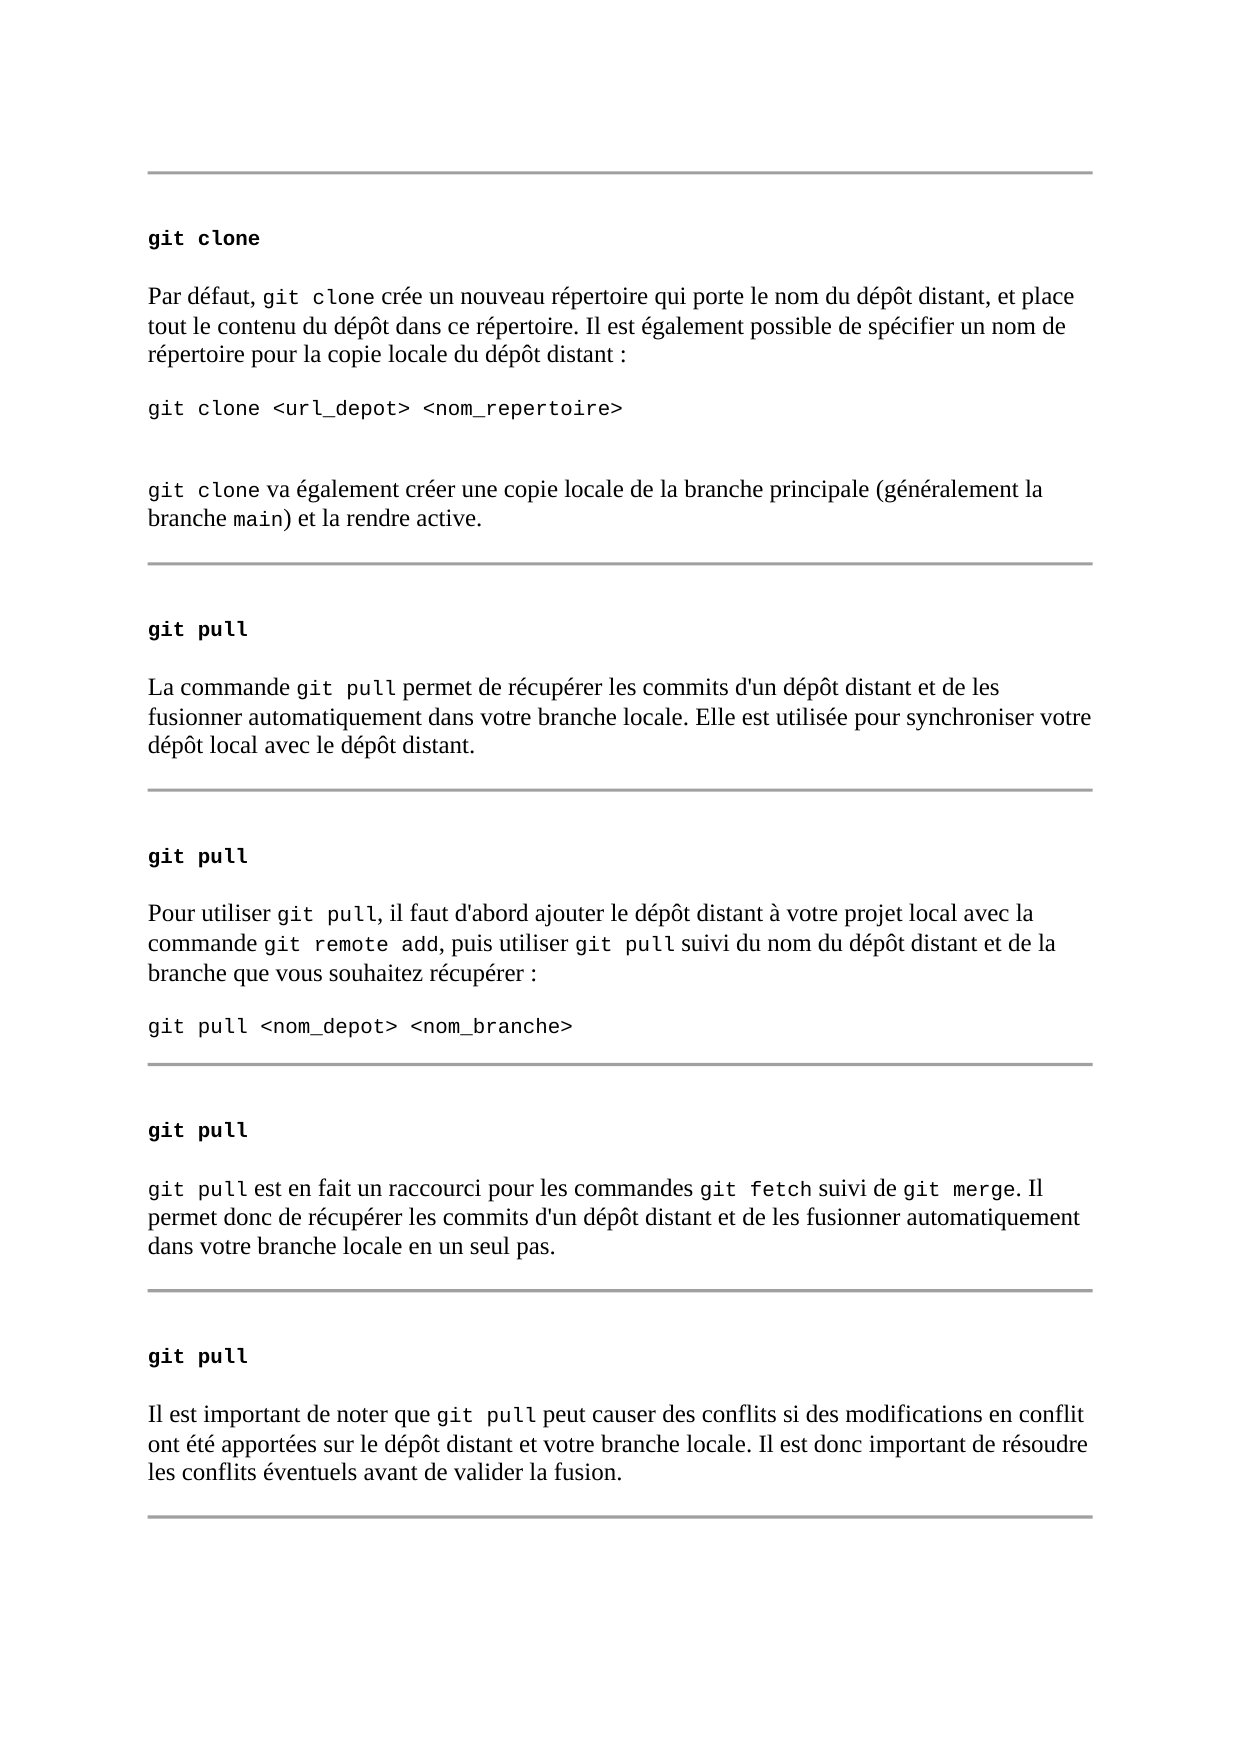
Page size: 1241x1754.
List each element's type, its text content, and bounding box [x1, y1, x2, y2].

text git clone <url_depot> <nom_repertoire> [148, 397, 1093, 421]
text git pull [148, 1120, 1093, 1144]
text git clone va également créer une copie locale de la branche principale (généralement la branche main) et la rendre active. [148, 474, 1093, 533]
text Par défaut, git clone crée un nouveau répertoire qui porte le nom du dépôt distant, et place tout le contenu du dépôt dans ce répertoire. Il est également possible de spécifier un nom de répertoire pour la copie locale du dépôt distant : [148, 281, 1093, 368]
text git pull est en fait un raccourci pour les commandes git fetch suivi de git merge. Il permet donc de récupérer les commits d'un dépôt distant et de les fusionner automatiquement dans votre branche locale en un seul pas. [148, 1173, 1093, 1260]
text La commande git pull permet de récupérer les commits d'un dépôt distant et de les fusionner automatiquement dans votre branche locale. Elle est utilisée pour synchroniser votre dépôt local avec le dépôt distant. [148, 672, 1093, 759]
text git pull [148, 619, 1093, 643]
text git pull [148, 846, 1093, 869]
text git pull [148, 1346, 1093, 1370]
text git pull <nom_depot> <nom_branche> [148, 1016, 1093, 1039]
text Il est important de noter que git pull peut causer des conflits si des modifications en conflit ont été apportées sur le dépôt distant et votre branche locale. Il est donc important de résoudre les conflits éventuels avant de valider la fusion. [148, 1399, 1093, 1486]
text git clone [148, 228, 1093, 252]
text Pour utiliser git pull, il faut d'abord ajouter le dépôt distant à votre projet local avec la commande git remote add, puis utiliser git pull suivi du nom du dépôt distant et de la branche que vous souhaitez récupérer : [148, 898, 1093, 986]
